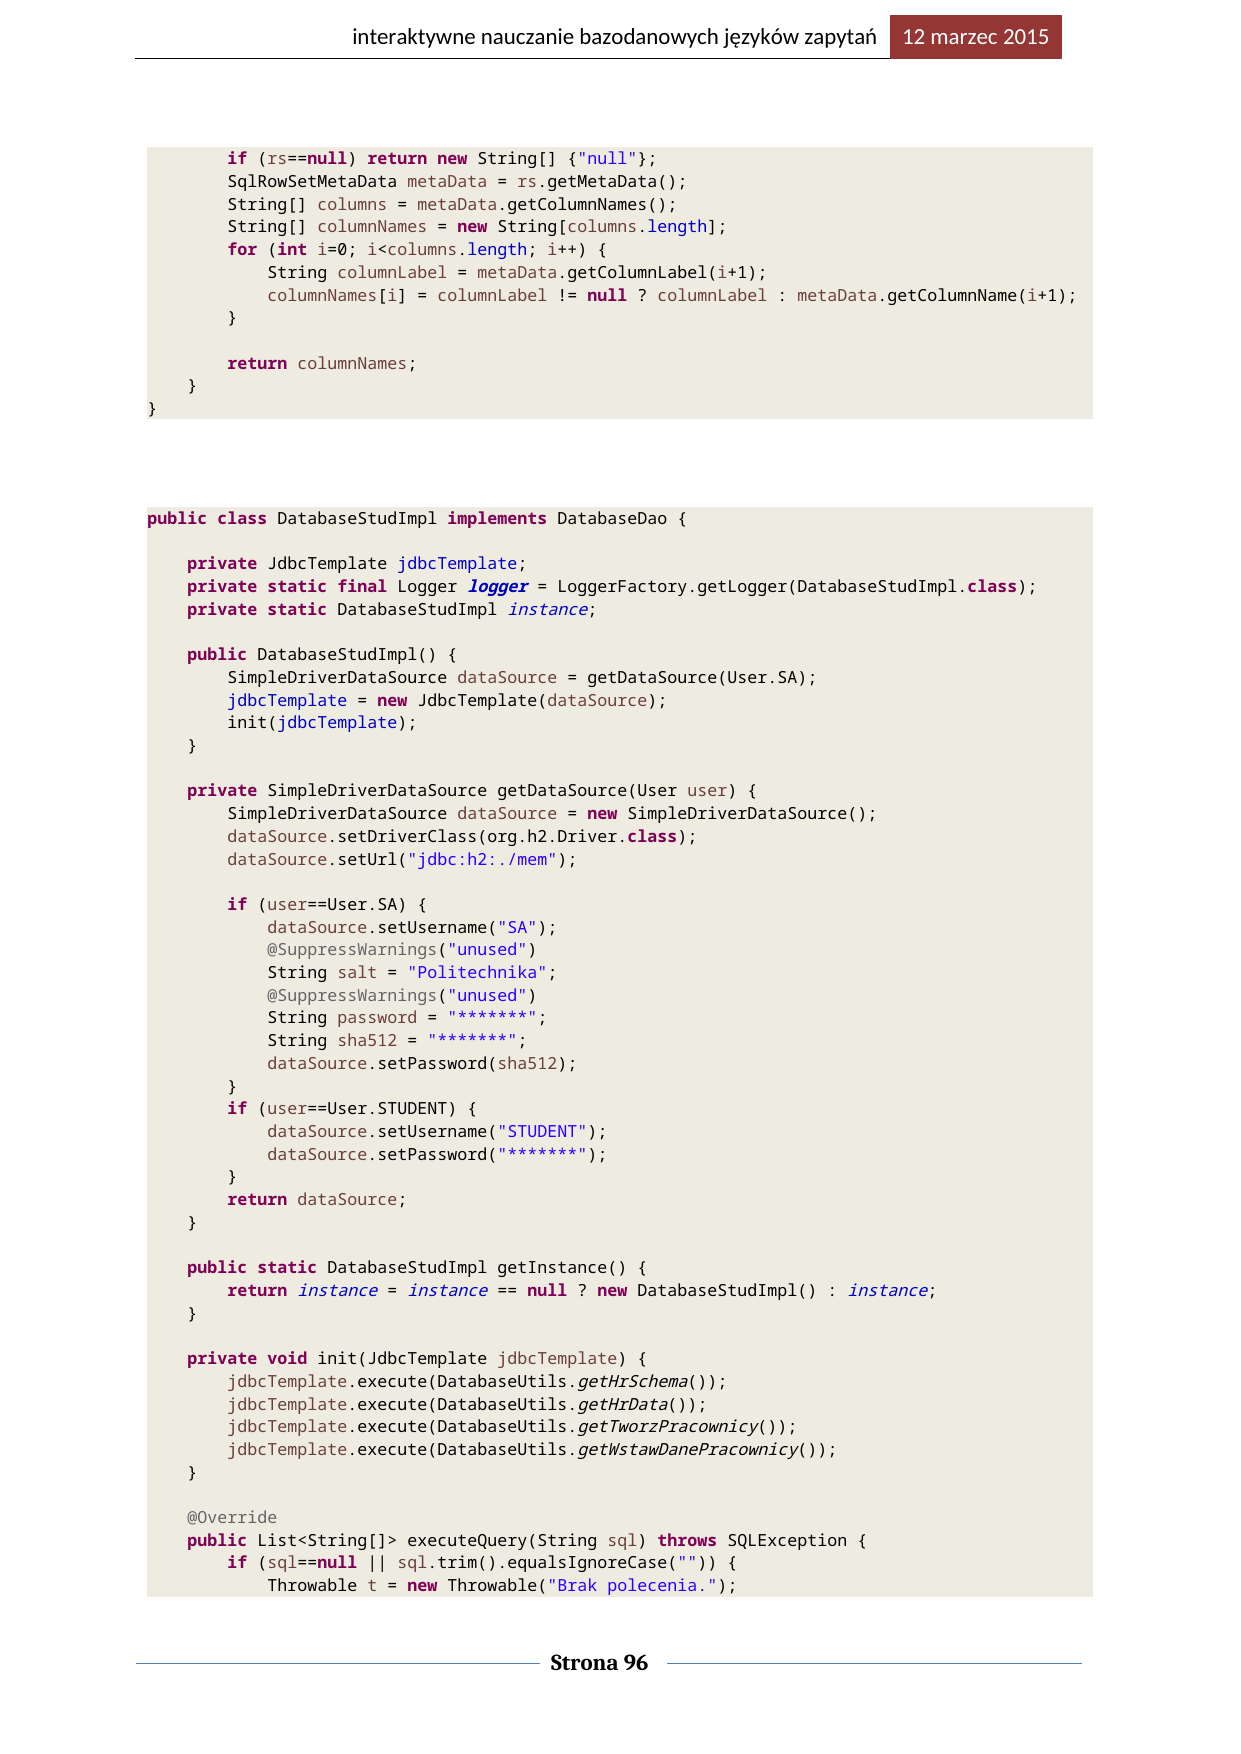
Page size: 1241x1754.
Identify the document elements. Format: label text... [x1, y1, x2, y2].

text String sha512 = "*******"; [147, 1029, 1093, 1052]
text public static DatabaseStudImpl getInstance() { [147, 1256, 1093, 1279]
text columnNames[i] = columnLabel != null ? columnLabel : metaData.getColumnName(i+1); [147, 283, 1093, 306]
text String password = "*******"; [147, 1006, 1093, 1029]
text } [147, 1460, 1093, 1483]
text jdbcTemplate.execute(DatabaseUtils.getTworzPracownicy()); [147, 1415, 1093, 1438]
text return dataSource; [147, 1188, 1093, 1211]
text public DatabaseStudImpl() { [147, 643, 1093, 666]
text } [147, 1301, 1093, 1324]
text if (user==User.SA) { [147, 893, 1093, 915]
text } [147, 397, 1093, 419]
text private static final Logger logger = LoggerFactory.getLogger(DatabaseStudImpl.class); [147, 575, 1093, 597]
text return instance = instance == null ? new DatabaseStudImpl() : instance; [147, 1279, 1093, 1301]
text String columnLabel = metaData.getColumnLabel(i+1); [147, 261, 1093, 283]
text dataSource.setDriverClass(org.h2.Driver.class); [147, 824, 1093, 847]
text dataSource.setPassword("*******"); [147, 1142, 1093, 1165]
text jdbcTemplate = new JdbcTemplate(dataSource); [147, 688, 1093, 711]
text dataSource.setUsername("SA"); [147, 915, 1093, 938]
text if (rs==null) return new String[] {"null"}; [147, 147, 1093, 170]
text return columnNames; [147, 351, 1093, 374]
text @SuppressWarnings("unused") [147, 938, 1093, 961]
text private static DatabaseStudImpl instance; [147, 597, 1093, 620]
text } [147, 306, 1093, 329]
text SqlRowSetMetaData metaData = rs.getMetaData(); [147, 170, 1093, 192]
text private JdbcTemplate jdbcTemplate; [147, 552, 1093, 575]
text } [147, 374, 1093, 397]
text private void init(JdbcTemplate jdbcTemplate) { [147, 1347, 1093, 1369]
text dataSource.setPassword(sha512); [147, 1052, 1093, 1074]
text } [147, 1211, 1093, 1233]
text @SuppressWarnings("unused") [147, 983, 1093, 1006]
text String salt = "Politechnika"; [147, 961, 1093, 983]
text public class DatabaseStudImpl implements DatabaseDao { [147, 507, 1093, 529]
text jdbcTemplate.execute(DatabaseUtils.getWstawDanePracownicy()); [147, 1438, 1093, 1460]
text dataSource.setUrl("jdbc:h2:./mem"); [147, 847, 1093, 870]
text public List<String[]> executeQuery(String sql) throws SQLException { [147, 1528, 1093, 1551]
text init(jdbcTemplate); [147, 711, 1093, 734]
text jdbcTemplate.execute(DatabaseUtils.getHrSchema()); [147, 1369, 1093, 1392]
text } [147, 1074, 1093, 1097]
text } [147, 734, 1093, 756]
text if (sql==null || sql.trim().equalsIgnoreCase("")) { [147, 1551, 1093, 1574]
text String[] columns = metaData.getColumnNames(); [147, 192, 1093, 215]
text SimpleDriverDataSource dataSource = getDataSource(User.SA); [147, 666, 1093, 688]
text @Override [147, 1506, 1093, 1528]
text if (user==User.STUDENT) { [147, 1097, 1093, 1120]
text Throwable t = new Throwable("Brak polecenia."); [147, 1574, 1093, 1597]
text jdbcTemplate.execute(DatabaseUtils.getHrData()); [147, 1392, 1093, 1415]
text for (int i=0; i<columns.length; i++) { [147, 238, 1093, 261]
text private SimpleDriverDataSource getDataSource(User user) { [147, 779, 1093, 802]
text SimpleDriverDataSource dataSource = new SimpleDriverDataSource(); [147, 802, 1093, 824]
text dataSource.setUsername("STUDENT"); [147, 1120, 1093, 1142]
text String[] columnNames = new String[columns.length]; [147, 215, 1093, 238]
text } [147, 1165, 1093, 1188]
